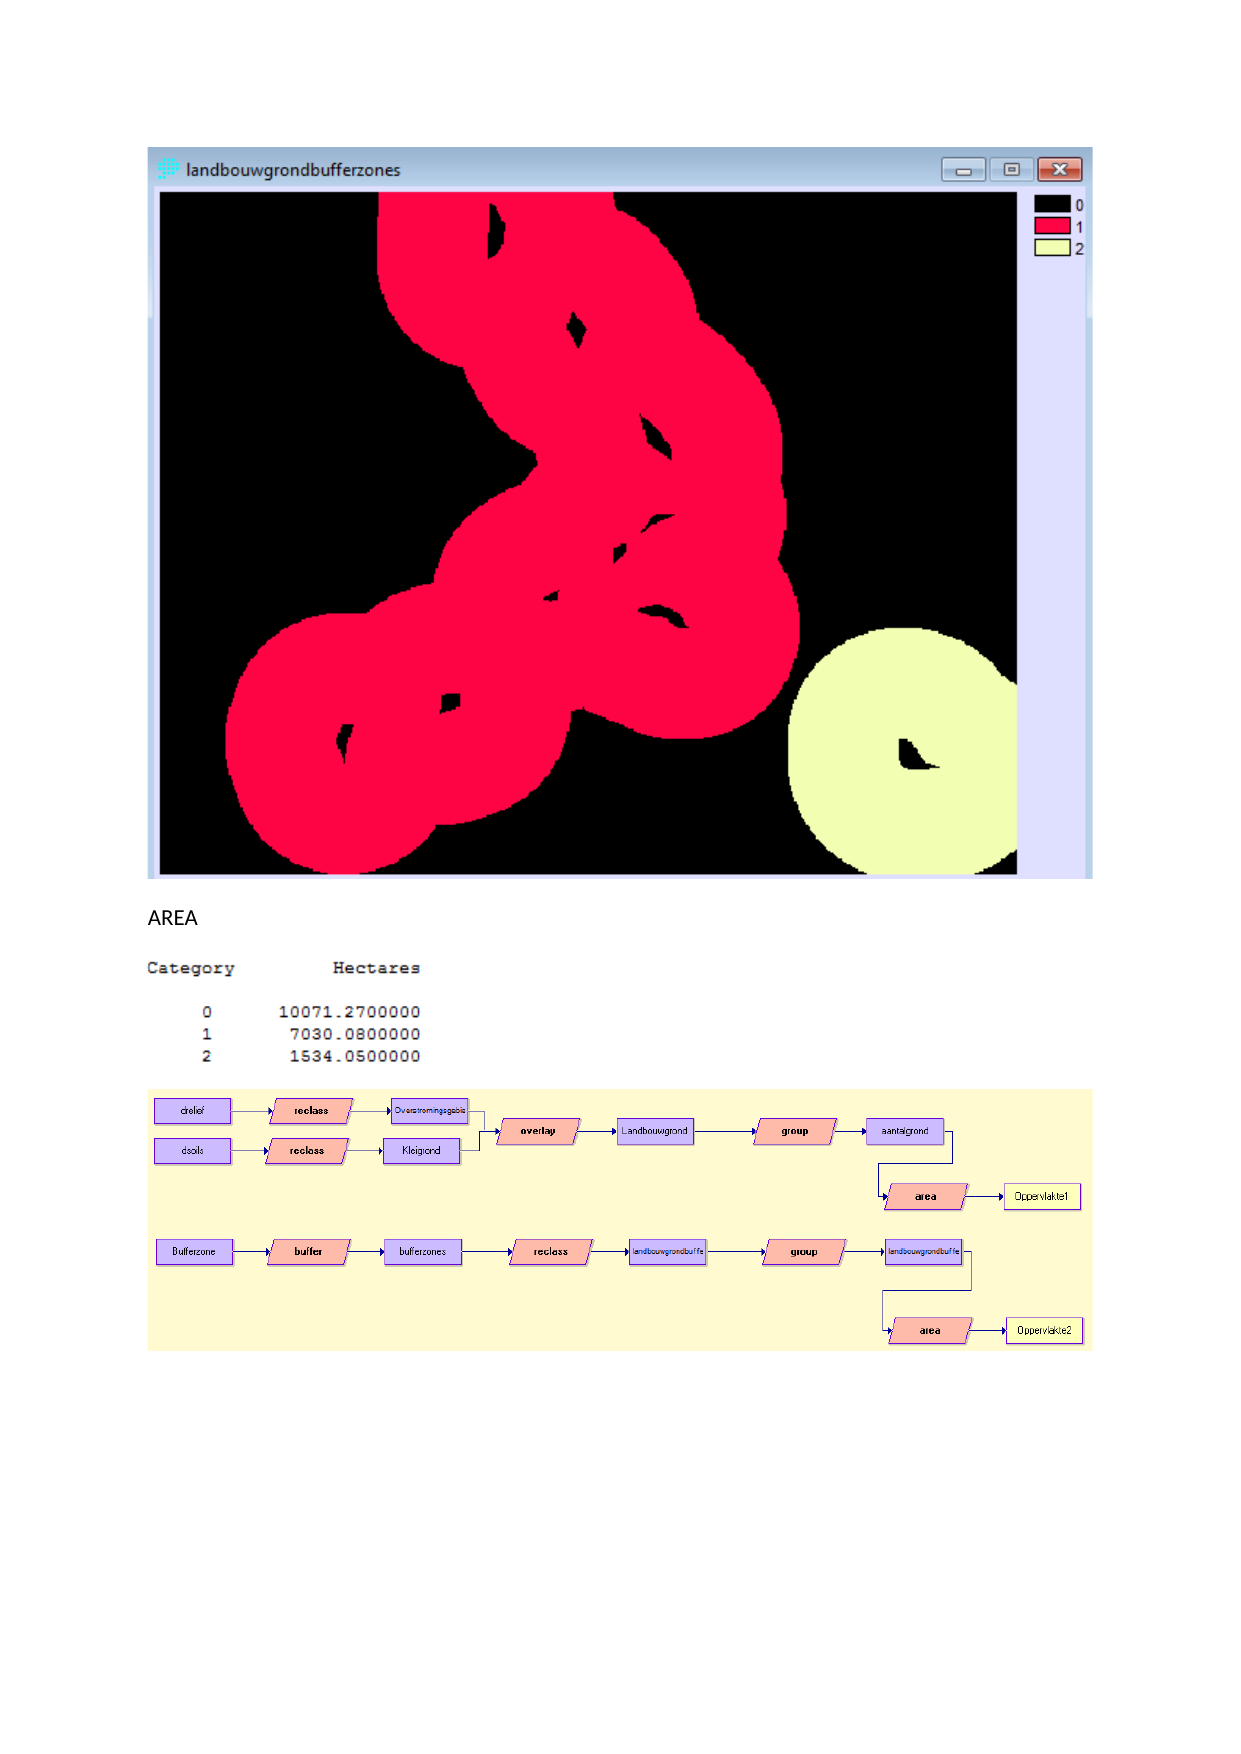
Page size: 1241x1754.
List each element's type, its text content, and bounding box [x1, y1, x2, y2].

picture [147, 1089, 1093, 1351]
text AREA [148, 903, 1093, 932]
picture [147, 956, 429, 1065]
picture [147, 147, 1093, 879]
